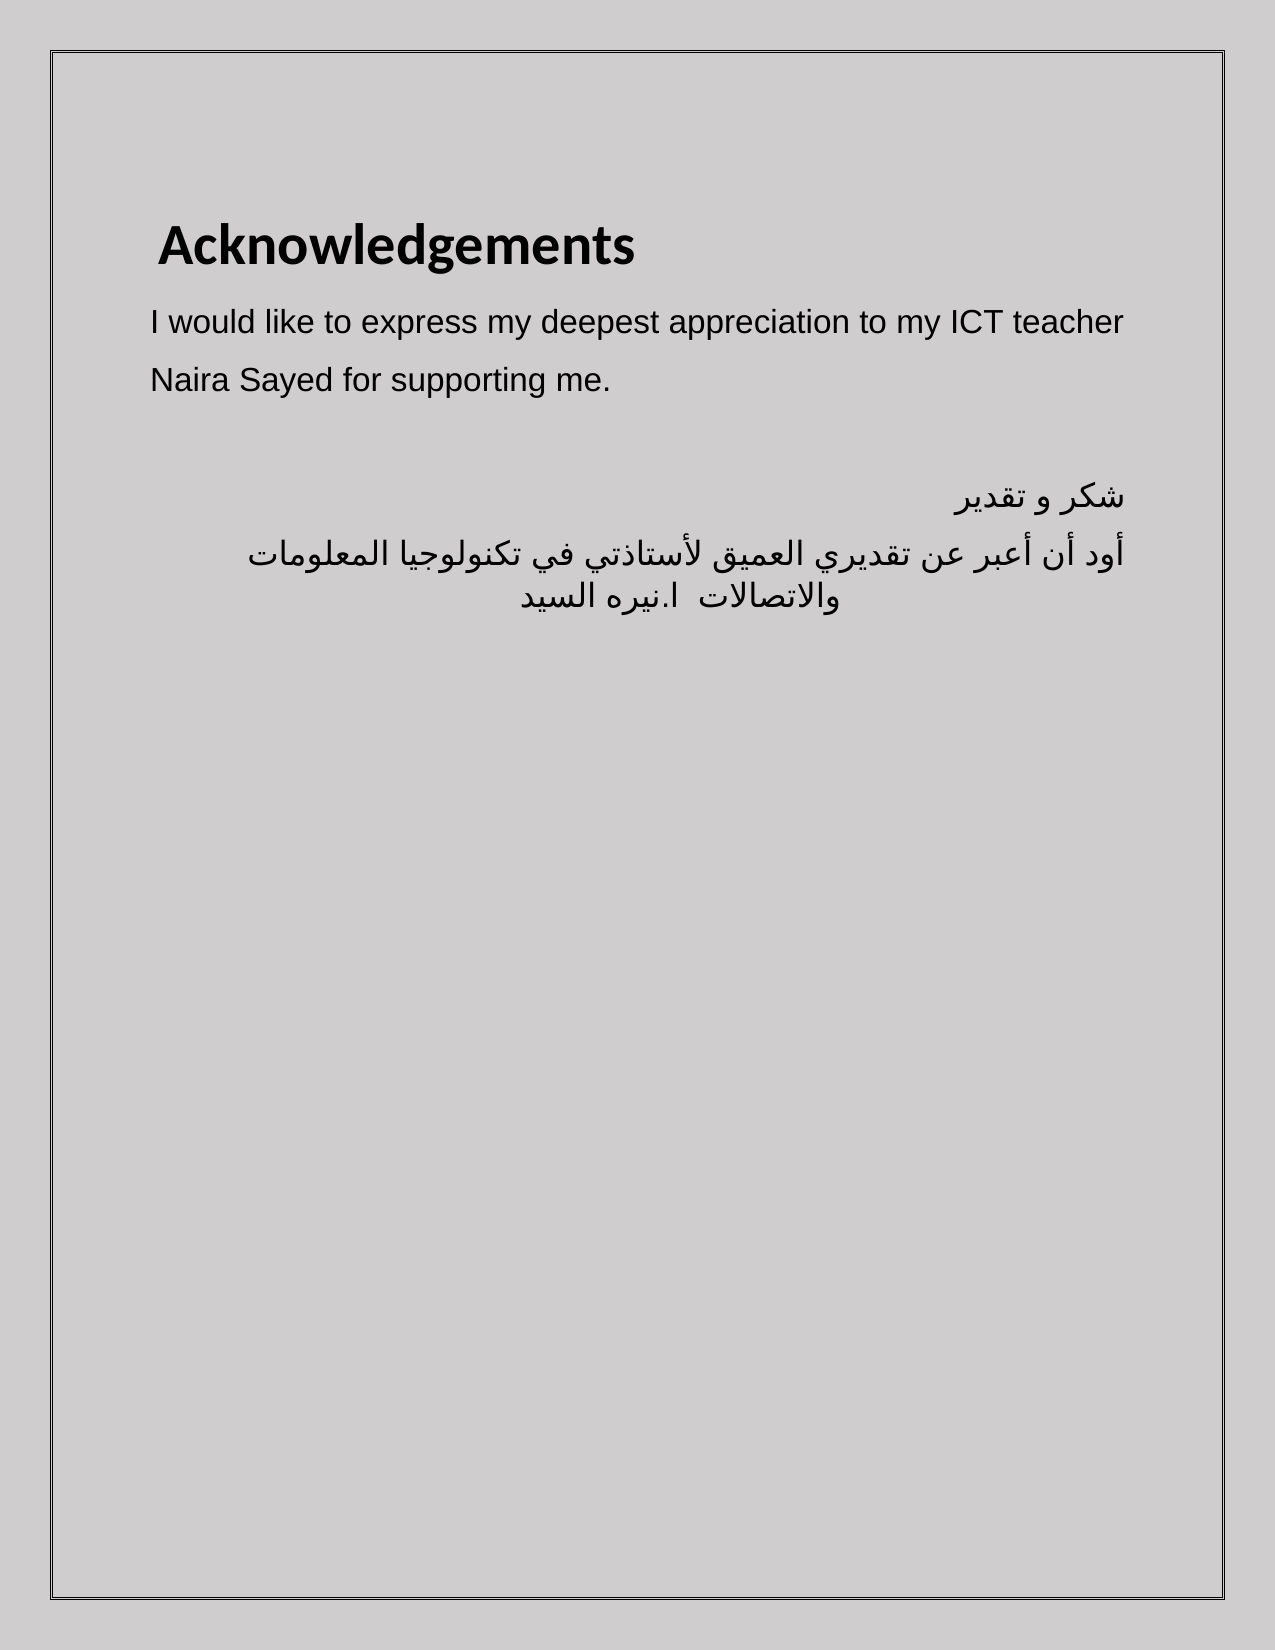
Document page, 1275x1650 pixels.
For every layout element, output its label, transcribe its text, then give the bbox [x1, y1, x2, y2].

text I would like to express my deepest appreciation to my ICT teacher [150, 302, 1125, 340]
text Naira Sayed for supporting me. [150, 360, 1125, 398]
text Acknowledgements [150, 208, 1125, 279]
text أود أن أعبر عن تقديري العميق لأستاذتي في تكنولوجيا المعلومات والاتصالات ا.نيره السيد [150, 534, 1125, 614]
text شكر و تقدير [150, 476, 1125, 514]
